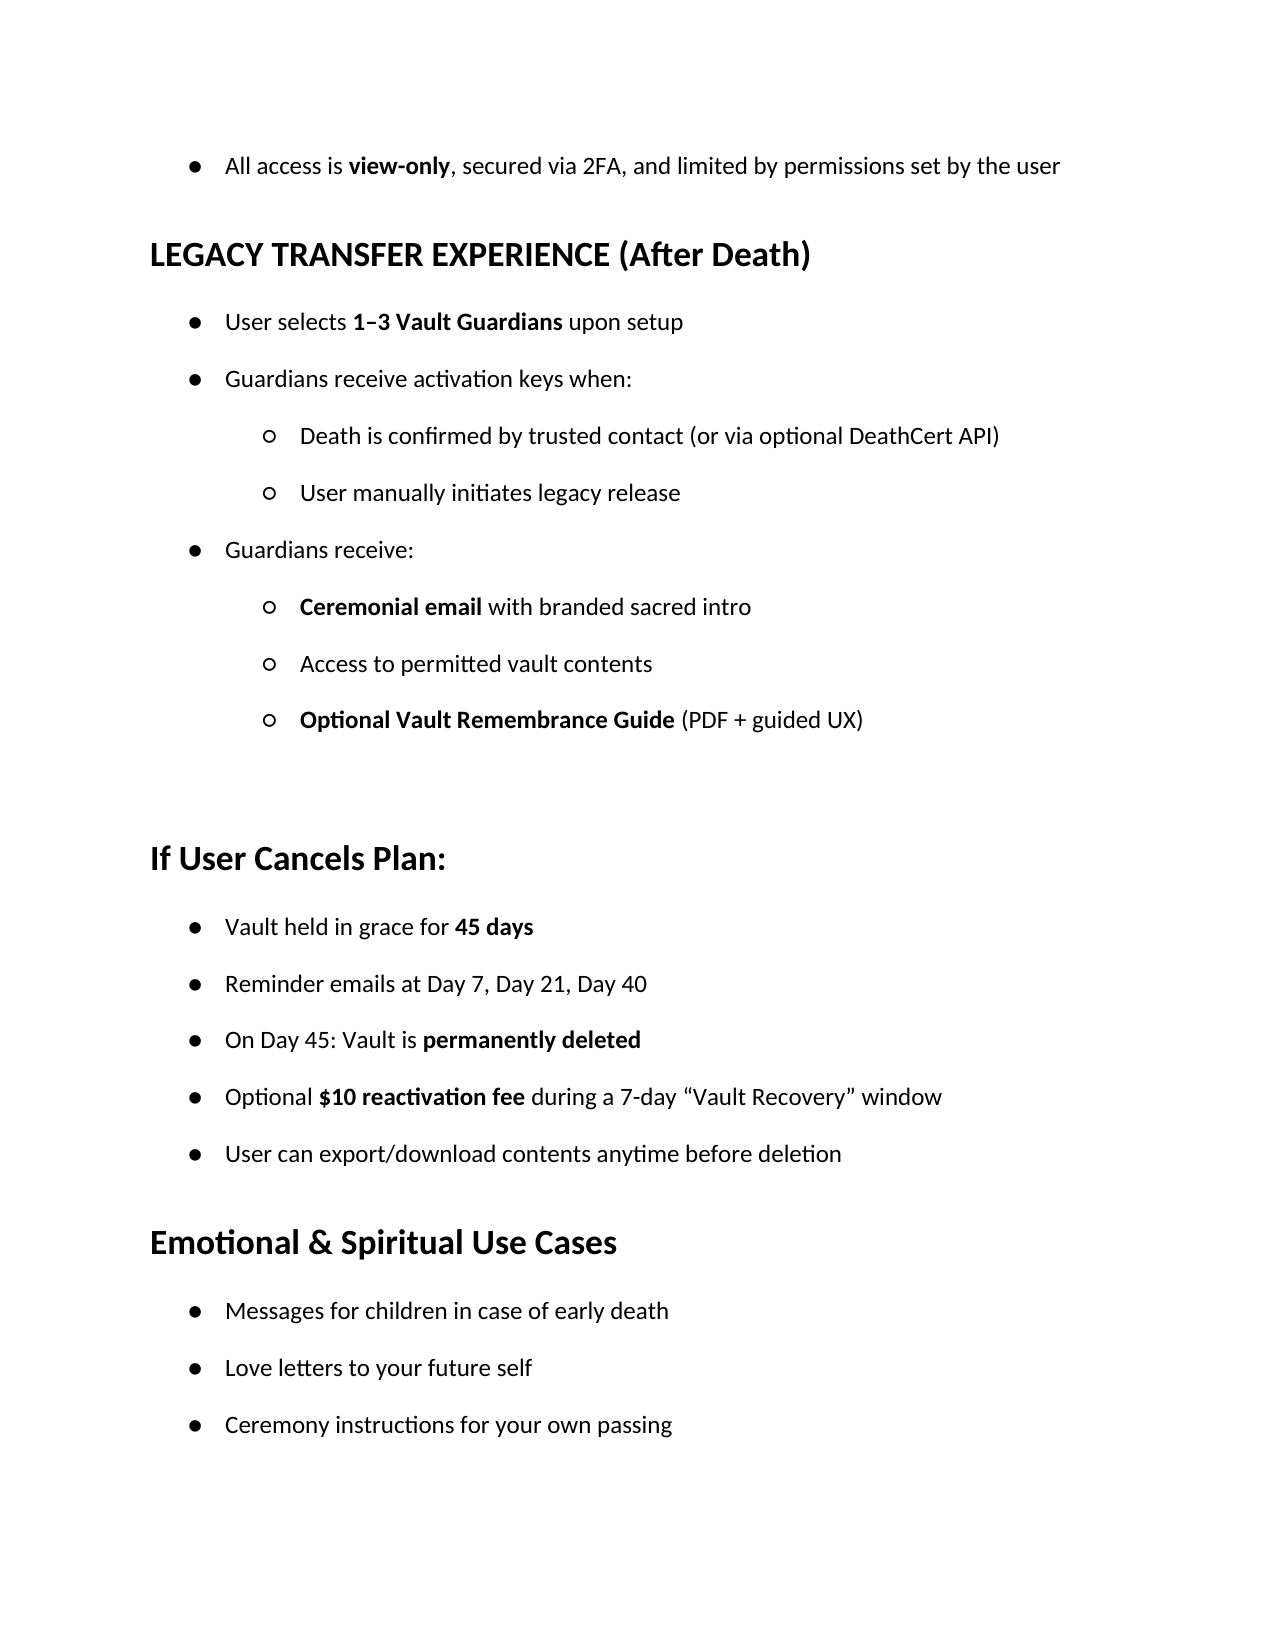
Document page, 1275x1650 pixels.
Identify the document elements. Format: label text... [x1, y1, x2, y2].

list Ceremonial email with branded sacred intro [262, 591, 1125, 648]
list All access is view-only, secured via 2FA, and limited by permissions set by the user [187, 150, 1125, 207]
list Optional Vault Remembrance Guide (PDF + guided UX) [262, 705, 1125, 762]
list Optional $10 reactivation fee during a 7-day “Vault Recovery” window [187, 1082, 1125, 1138]
text LEGACY TRANSFER EXPERIENCE (After Death) [150, 232, 1125, 275]
list Messages for children in case of early death [187, 1295, 1125, 1352]
list Guardians receive activation keys when: [187, 363, 1125, 420]
list Vault held in grace for 45 days [187, 911, 1125, 968]
list Guardians receive: [187, 534, 1125, 591]
list User selects 1–3 Vault Guardians upon setup [187, 307, 1125, 363]
list User manually initiates legacy release [262, 477, 1125, 534]
list On Day 45: Vault is permanently deleted [187, 1025, 1125, 1082]
list Reminder emails at Day 7, Day 21, Day 40 [187, 968, 1125, 1025]
list Access to permitted vault contents [262, 648, 1125, 705]
text If User Cancels Plan: [150, 836, 1125, 879]
list Death is confirmed by trusted contact (or via optional DeathCert API) [262, 420, 1125, 477]
list Love letters to your future self [187, 1352, 1125, 1409]
list User can export/download contents anytime before deletion [187, 1138, 1125, 1195]
list Ceremony instructions for your own passing [187, 1409, 1125, 1466]
text Emotional & Spiritual Use Cases [150, 1220, 1125, 1263]
